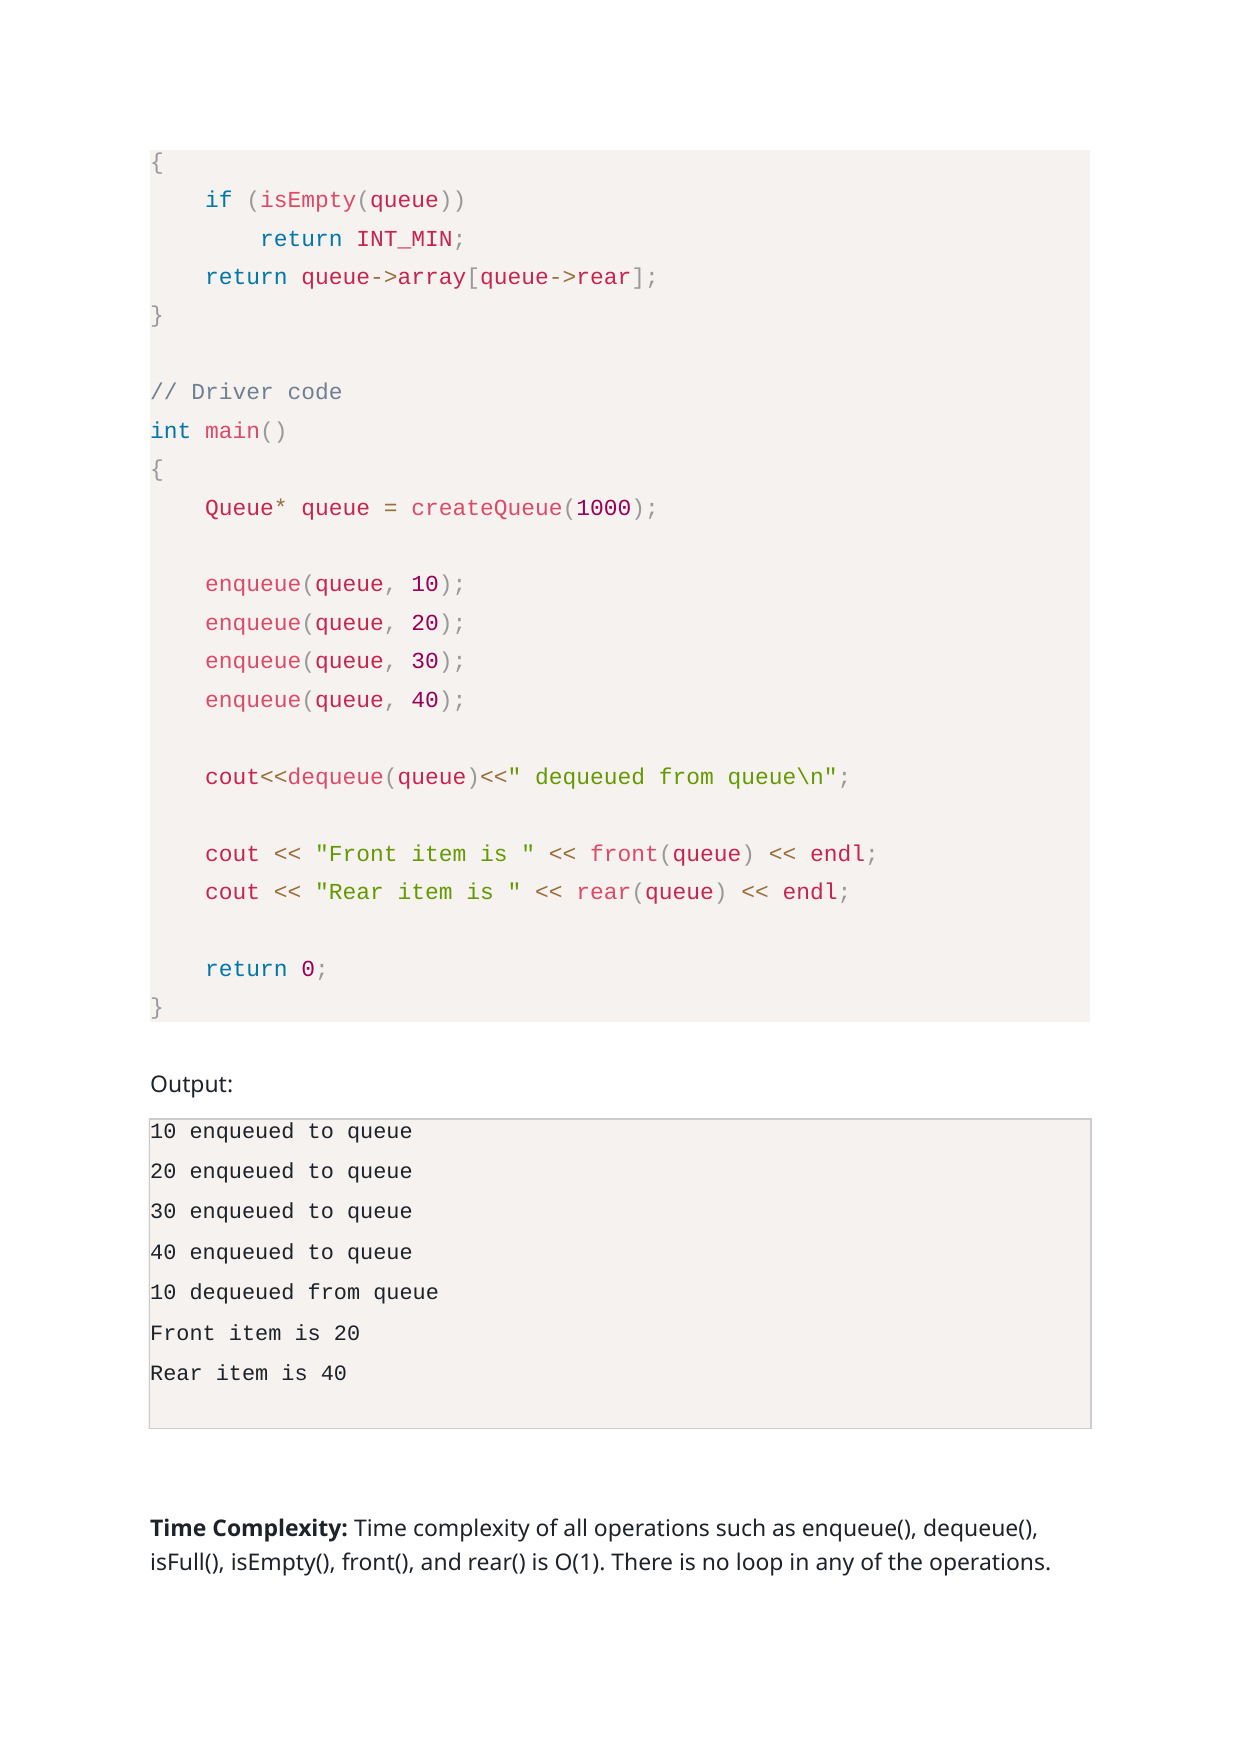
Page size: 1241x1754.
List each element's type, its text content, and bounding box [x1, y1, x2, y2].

text } [150, 996, 1090, 1022]
text enqueue(queue, 20); [150, 611, 1090, 637]
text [150, 1445, 1090, 1577]
text 10 enqueued to queue [150, 1120, 1090, 1144]
text enqueue(queue, 40); [150, 688, 1090, 714]
text cout << "Front item is " << front(queue) << endl; [150, 842, 1090, 868]
text { [150, 150, 1090, 176]
text Rear item is 40 [150, 1361, 1090, 1387]
text int main() [150, 419, 1090, 445]
text 10 dequeued from queue [150, 1280, 1090, 1306]
text enqueue(queue, 10); [150, 573, 1090, 599]
text return 0; [150, 957, 1090, 983]
text enqueue(queue, 30); [150, 650, 1090, 676]
text } [150, 304, 1090, 330]
text return INT_MIN; [150, 227, 1090, 253]
text 20 enqueued to queue [150, 1159, 1090, 1185]
text Front item is 20 [150, 1320, 1090, 1347]
text Queue* queue = createQueue(1000); [150, 496, 1090, 522]
text Output: [150, 1034, 1090, 1099]
text { [150, 457, 1090, 483]
text if (isEmpty(queue)) [150, 188, 1090, 214]
text 40 enqueued to queue [150, 1239, 1090, 1266]
text // Driver code [150, 381, 1090, 407]
text 30 enqueued to queue [150, 1199, 1090, 1225]
text cout<<dequeue(queue)<<" dequeued from queue\n"; [150, 765, 1090, 791]
text cout << "Rear item is " << rear(queue) << endl; [150, 880, 1090, 906]
text return queue->array[queue->rear]; [150, 265, 1090, 291]
